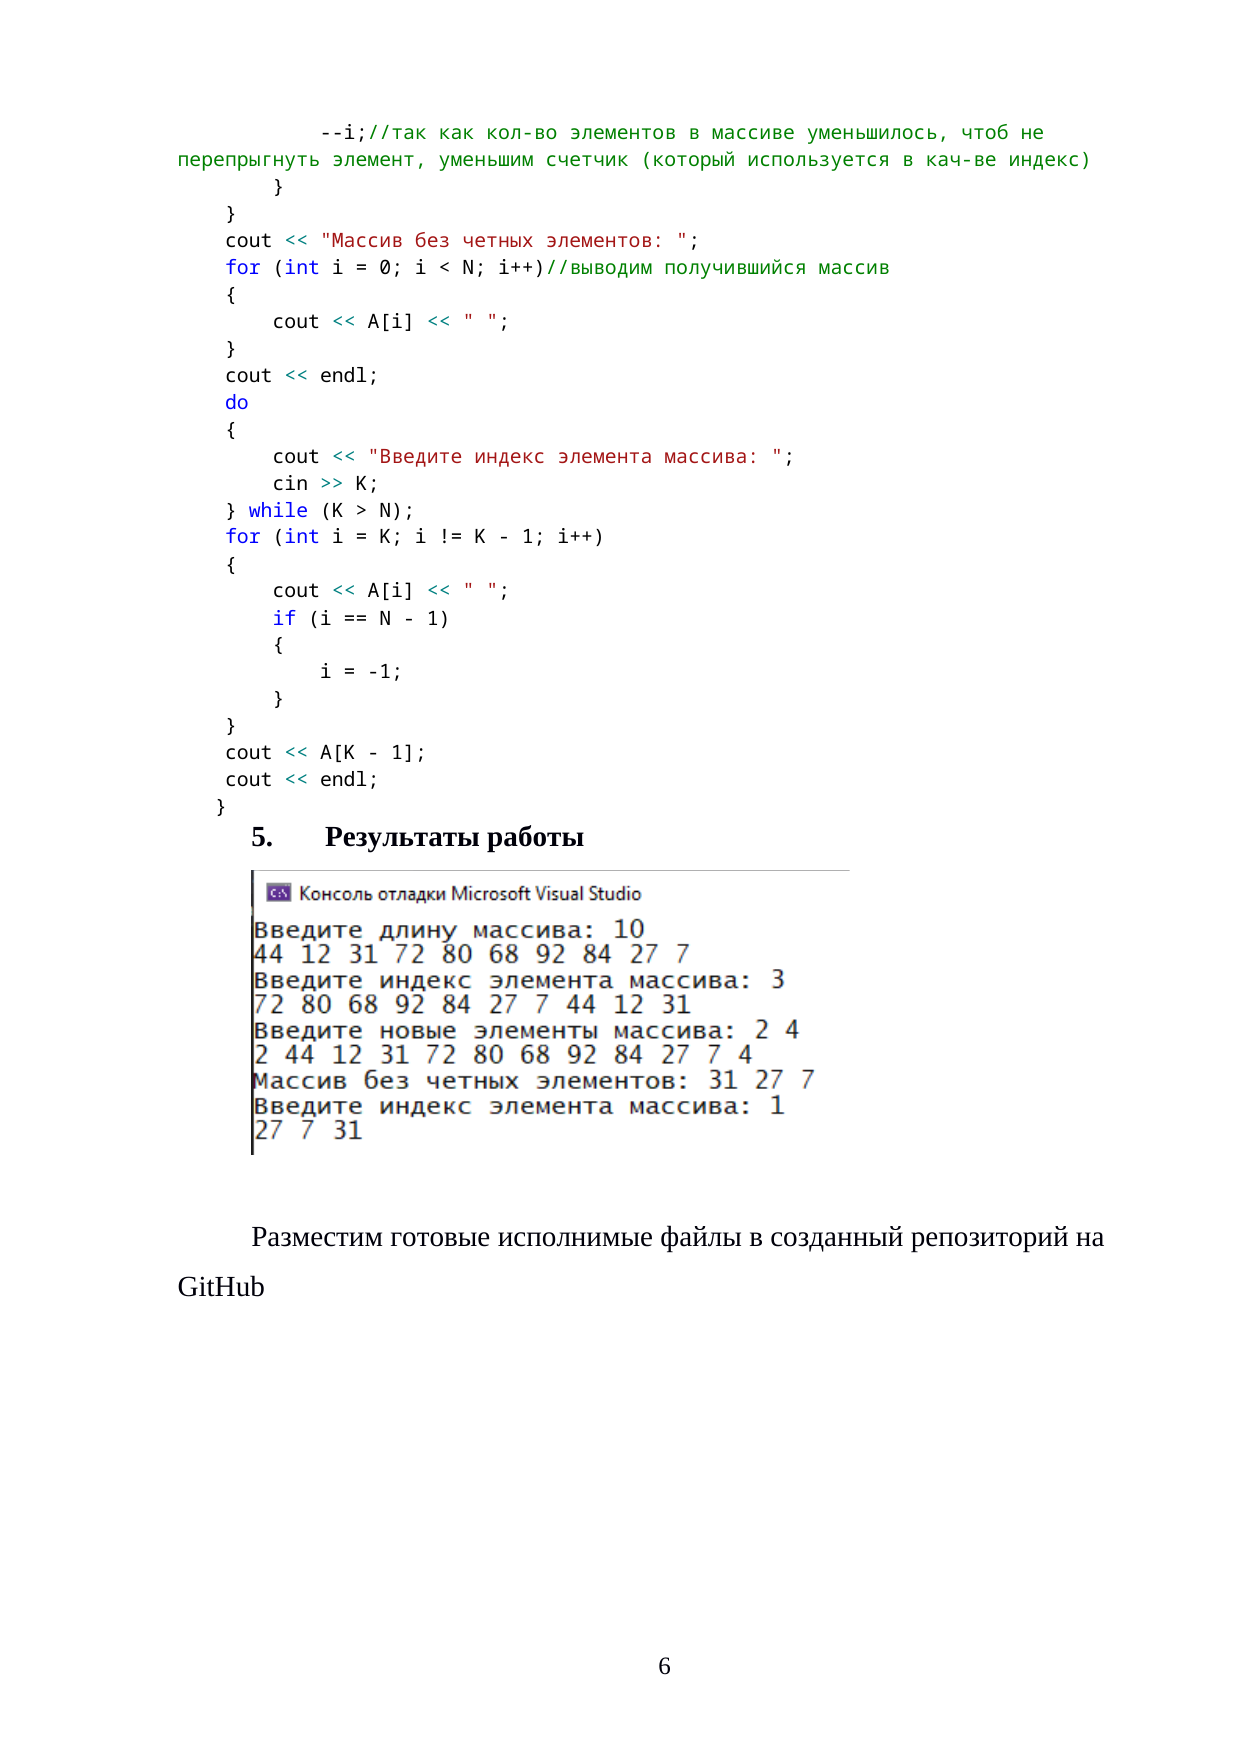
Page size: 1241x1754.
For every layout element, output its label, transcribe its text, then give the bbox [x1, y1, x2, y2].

text { [177, 631, 1152, 658]
picture [251, 870, 850, 1155]
text { [177, 415, 1152, 442]
list Разместим готовые исполнимые файлы в созданный репозиторий на GitHub [177, 1219, 1152, 1303]
text cout << endl; [177, 361, 1152, 388]
text do [177, 388, 1152, 415]
text } [177, 685, 1152, 712]
text } while (K > N); [177, 496, 1152, 523]
list Результаты работы [177, 819, 1152, 853]
text { [177, 280, 1152, 307]
text --i;//так как кол-во элементов в массиве уменьшилось, чтоб не перепрыгнуть элемент, уменьшим счетчик (который используется в кач-ве индекс) [177, 118, 1152, 172]
text i = -1; [177, 658, 1152, 685]
text for (int i = 0; i < N; i++)//выводим получившийся массив [177, 253, 1152, 280]
text } [177, 712, 1152, 739]
text cout << A[i] << " "; [177, 307, 1152, 334]
text for (int i = K; i != K - 1; i++) [177, 523, 1152, 550]
text cin >> K; [177, 469, 1152, 496]
text cout << "Массив без четных элементов: "; [177, 226, 1152, 253]
text cout << endl; [177, 766, 1152, 793]
text { [177, 550, 1152, 577]
text cout << A[i] << " "; [177, 577, 1152, 604]
text cout << "Введите индекс элемента массива: "; [177, 442, 1152, 469]
text cout << A[K - 1]; [177, 739, 1152, 766]
text } [177, 199, 1152, 226]
text } [177, 334, 1152, 361]
text if (i == N - 1) [177, 604, 1152, 631]
text } [215, 793, 1152, 819]
text } [177, 172, 1152, 199]
